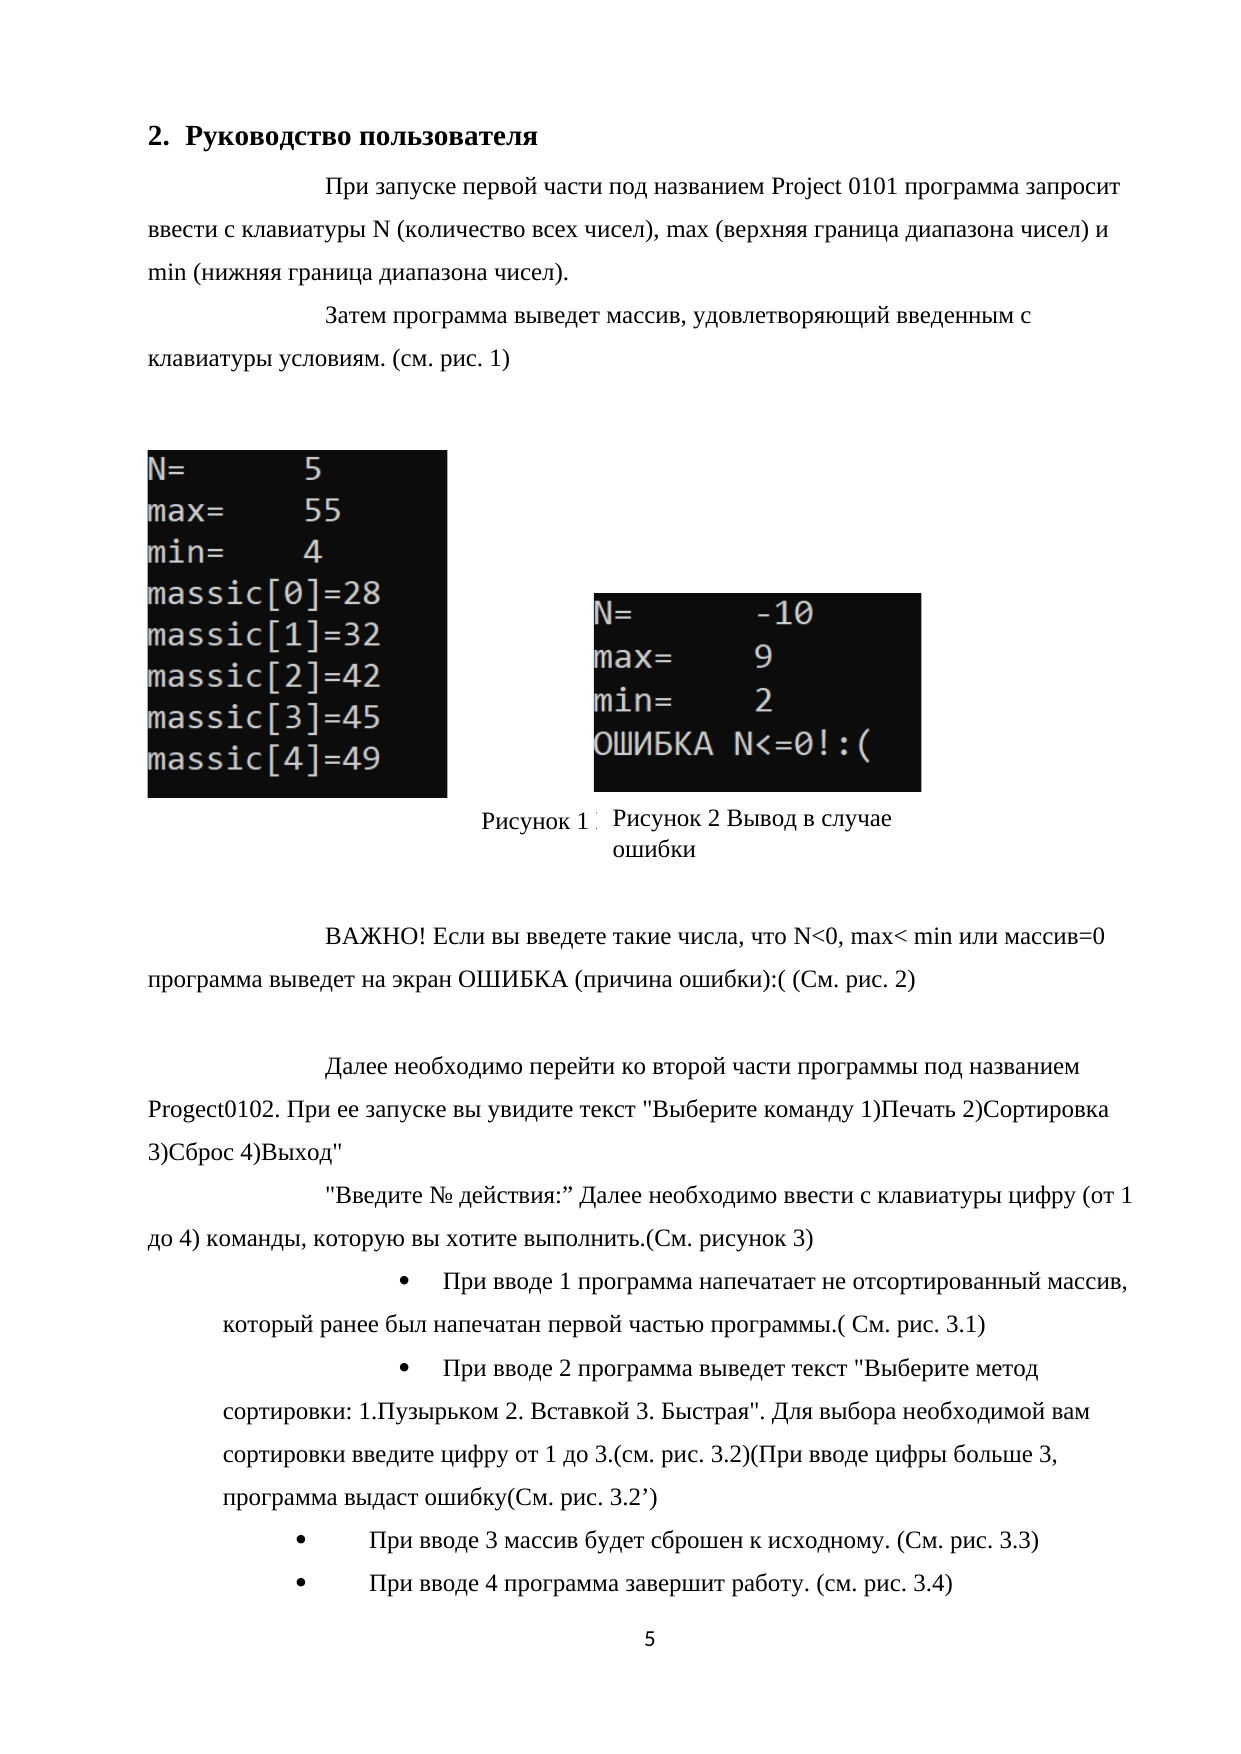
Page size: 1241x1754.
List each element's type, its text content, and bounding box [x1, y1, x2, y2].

picture [147, 450, 448, 798]
list При вводе 4 программа завершит работу. (см. рис. 3.4) [223, 1568, 1152, 1597]
list Руководство пользователя [148, 118, 1152, 152]
text ВАЖНО! Если вы введете такие числа, что N<0, max< min или массив=0 программа выведет на экран ОШИБКА (причина ошибки):( (См. рис. 2) [148, 921, 1152, 993]
picture [593, 593, 922, 792]
list При вводе 2 программа выведет текст "Выберите метод сортировки: 1.Пузырьком 2. Вставкой 3. Быстрая". Для выбора необходимой вам сортировки введите цифру от 1 до 3.(см. рис. 3.2)(При вводе цифры больше 3, программа выдаст ошибку(См. рис. 3.2’) [223, 1353, 1152, 1511]
text "Введите № действия:” Далее необходимо ввести с клавиатуры цифру (от 1 до 4) команды, которую вы хотите выполнить.(См. рисунок 3) [148, 1180, 1152, 1252]
text Далее необходимо перейти ко второй части программы под названием Progect0102. При ее запуске вы увидите текст "Выберите команду 1)Печать 2)Сортировка 3)Сброс 4)Выход" [148, 1051, 1152, 1166]
text При запуске первой части под названием Project 0101 программа запросит ввести с клавиатуры N (количество всех чисел), max (верхняя граница диапазона чисел) и min (нижняя граница диапазона чисел). [148, 171, 1152, 286]
list При вводе 3 массив будет сброшен к исходному. (См. рис. 3.3) [223, 1525, 1152, 1554]
text Затем программа выведет массив, удовлетворяющий введенным с клавиатуры условиям. (см. рис. 1) [148, 300, 1152, 372]
list При вводе 1 программа напечатает не отсортированный массив, который ранее был напечатан первой частью программы.( См. рис. 3.1) [223, 1266, 1152, 1338]
